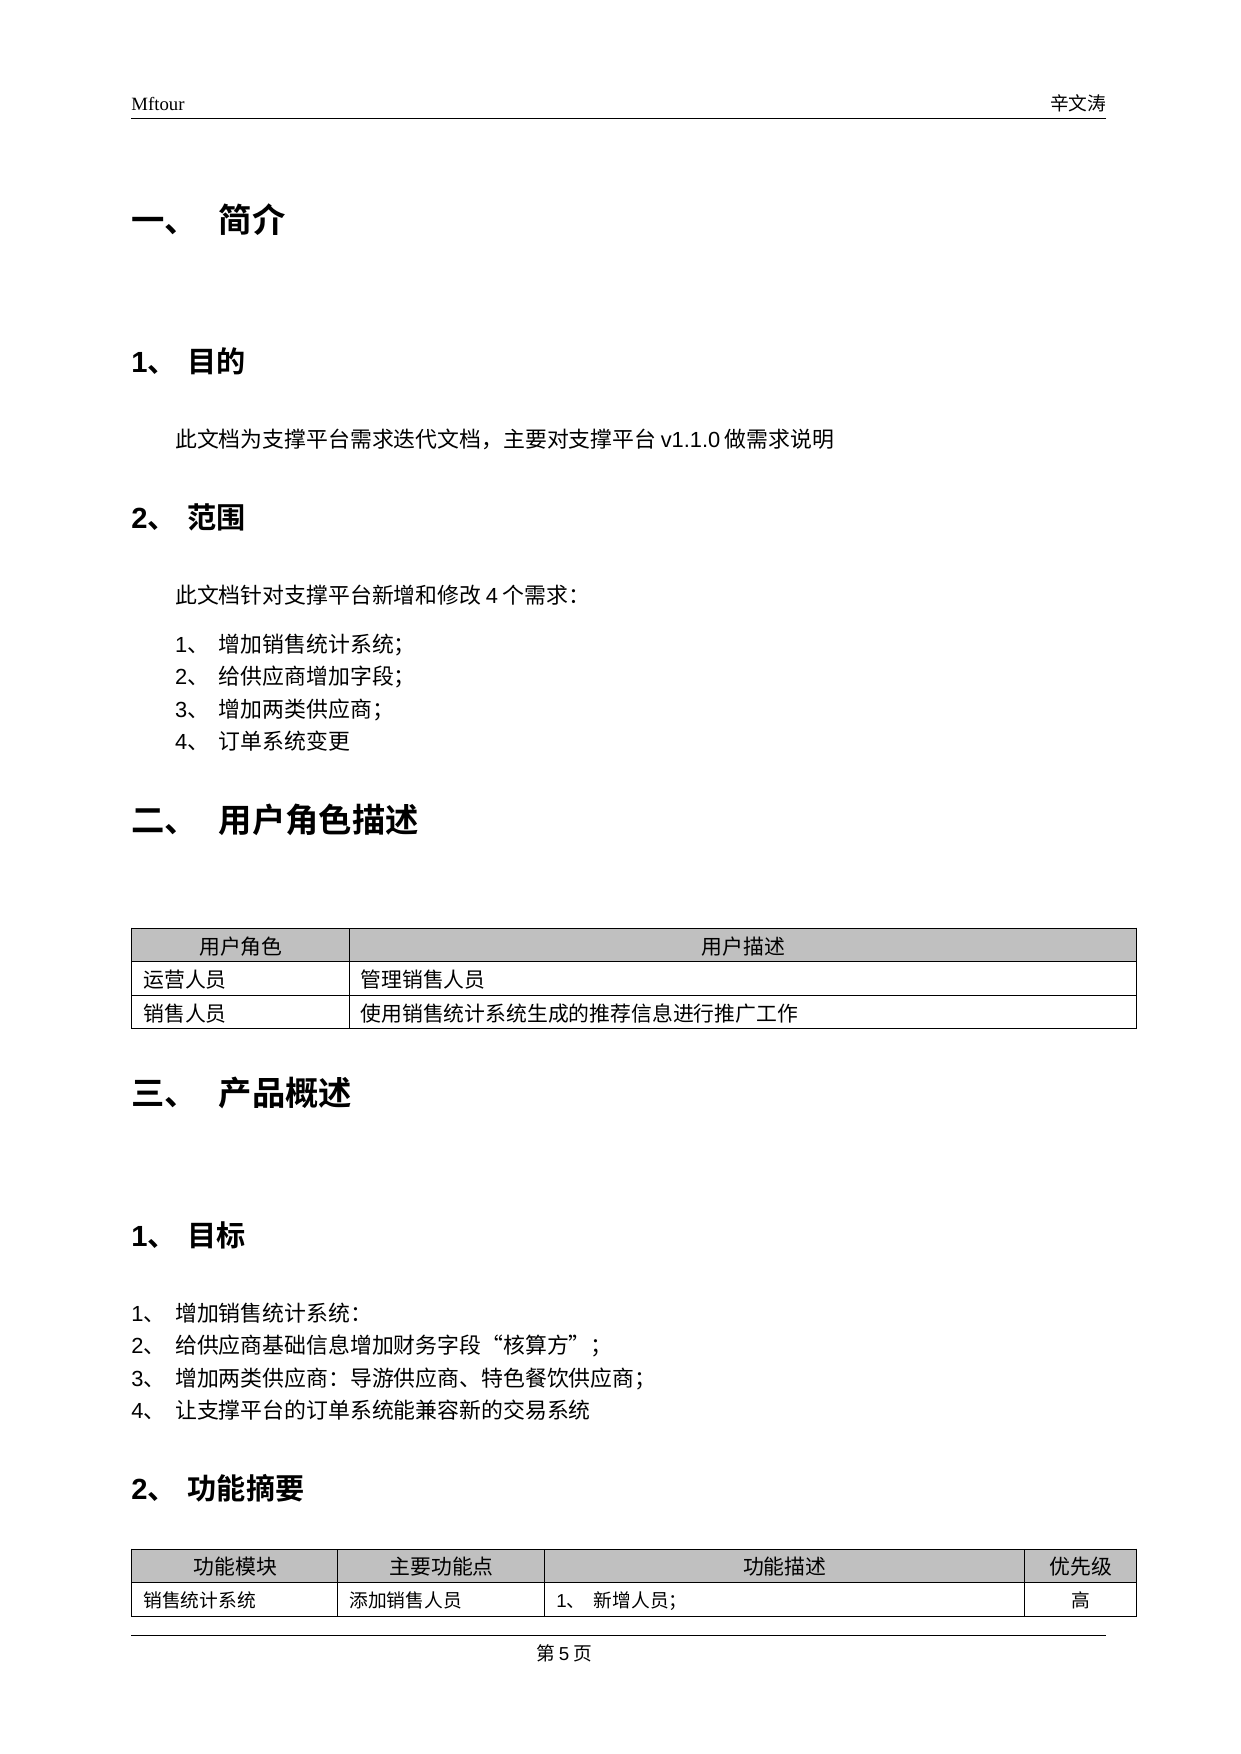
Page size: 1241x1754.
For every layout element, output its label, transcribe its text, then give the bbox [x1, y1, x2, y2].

table_cell 销售人员 [132, 996, 349, 1028]
list 给供应商增加字段； [175, 659, 1106, 691]
subtitle 用户角色描述 [131, 785, 1106, 850]
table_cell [545, 1583, 1024, 1616]
subtitle 目标 [131, 1201, 1106, 1266]
subtitle 功能摘要 [131, 1454, 1106, 1519]
list 增加两类供应商：导游供应商、特色餐饮供应商； [131, 1360, 1106, 1393]
table_cell 运营人员 [132, 962, 349, 995]
list 增加两类供应商； [175, 691, 1106, 724]
list 让支撑平台的订单系统能兼容新的交易系统 [131, 1393, 1106, 1425]
table_cell 销售统计系统 [132, 1583, 337, 1616]
table_header 功能描述 [545, 1550, 1024, 1582]
subtitle 简介 [131, 185, 1106, 250]
table_header 主要功能点 [338, 1550, 544, 1582]
table_header 用户角色 [132, 929, 349, 961]
table_header 优先级 [1025, 1550, 1136, 1582]
list 给供应商基础信息增加财务字段“核算方”； [131, 1328, 1106, 1360]
subtitle 目的 [131, 327, 1106, 392]
table_cell 使用销售统计系统生成的推荐信息进行推广工作 [350, 996, 1136, 1028]
text 此文档针对支撑平台新增和修改4个需求： [131, 577, 1106, 610]
table_cell 管理销售人员 [350, 962, 1136, 995]
table_cell 添加销售人员 [338, 1583, 544, 1616]
list 订单系统变更 [175, 724, 1106, 756]
table_header 用户描述 [350, 929, 1136, 961]
table_header 功能模块 [132, 1550, 337, 1582]
text 此文档为支撑平台需求迭代文档，主要对支撑平台v1.1.0做需求说明 [131, 422, 1106, 454]
subtitle 范围 [131, 483, 1106, 548]
list 增加销售统计系统； [175, 626, 1106, 659]
list 增加销售统计系统： [131, 1295, 1106, 1328]
subtitle 产品概述 [131, 1058, 1106, 1123]
table_cell 高 [1025, 1583, 1136, 1616]
